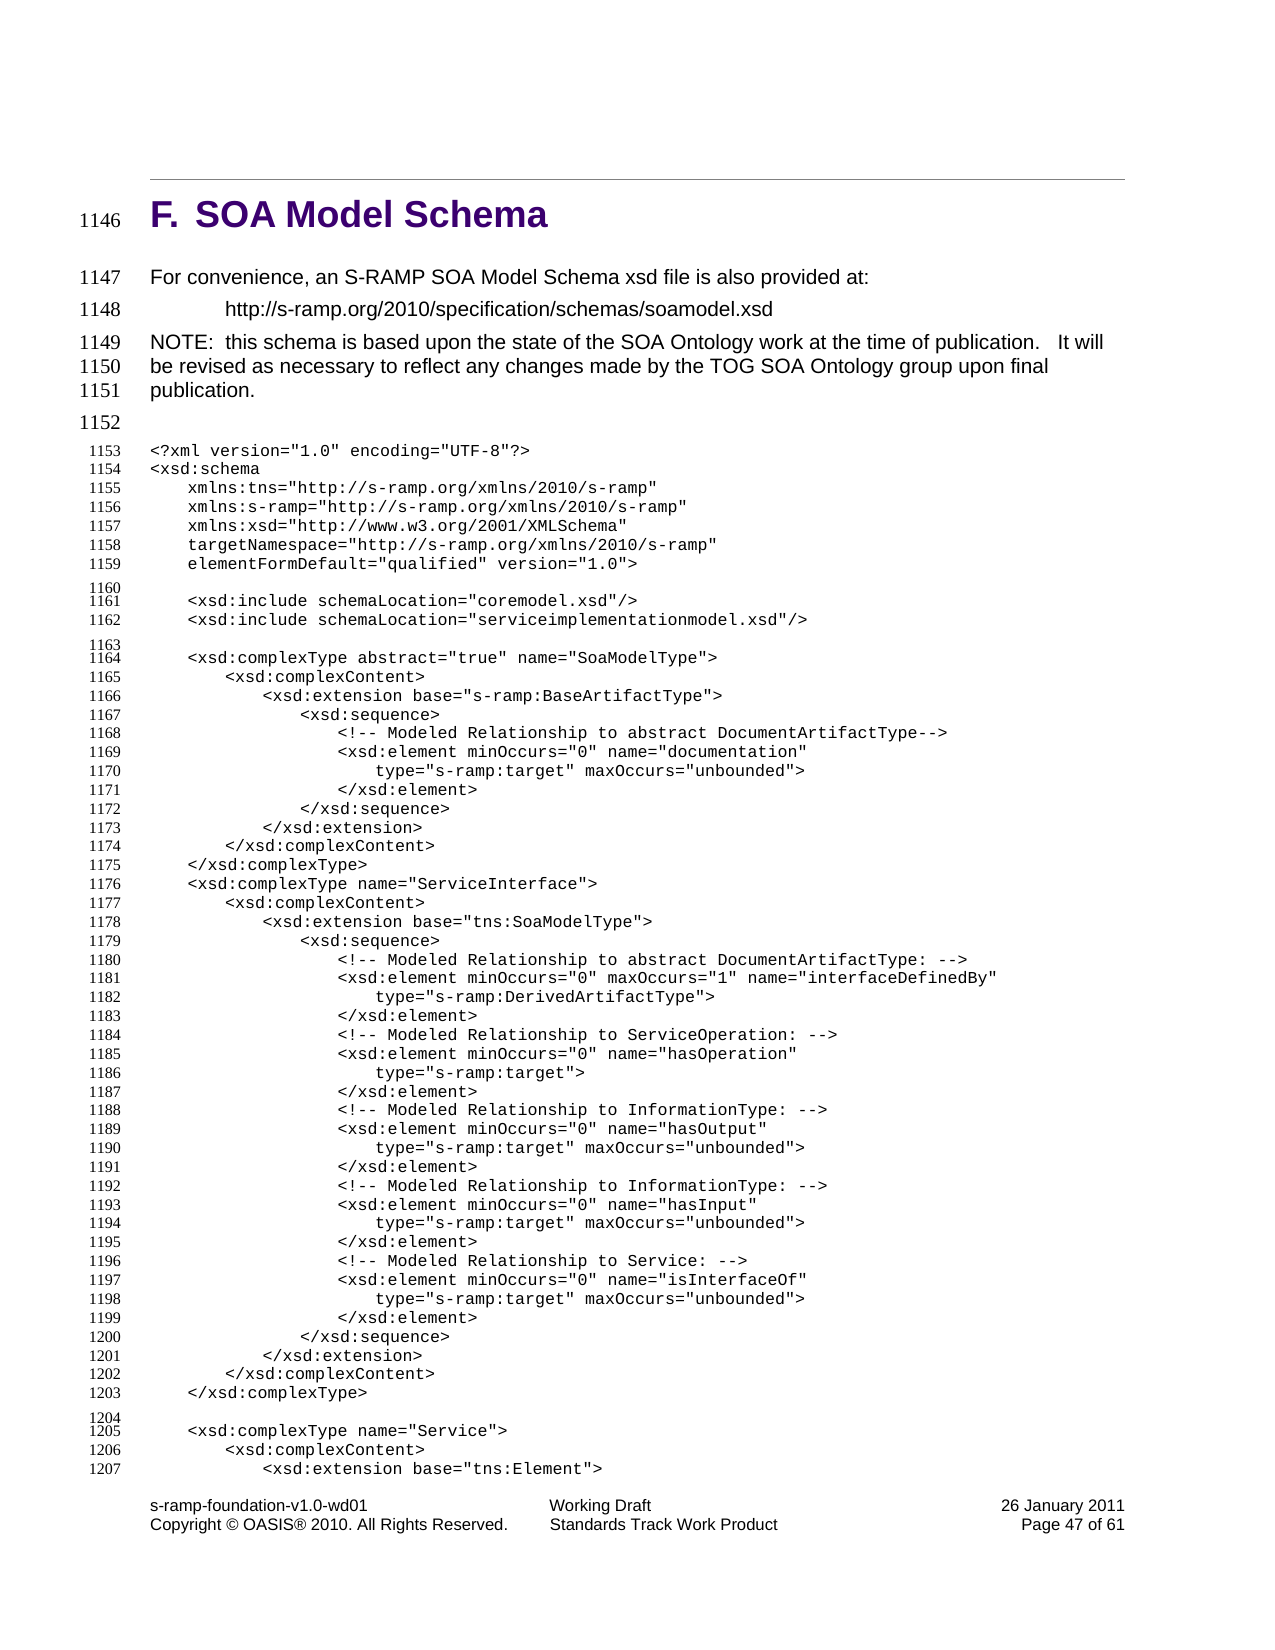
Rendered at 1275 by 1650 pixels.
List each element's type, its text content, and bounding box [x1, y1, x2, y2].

text </xsd:element> [150, 781, 1125, 800]
text elementFormDefault="qualified" version="1.0"> [150, 555, 1125, 574]
text <?xml version="1.0" encoding="UTF-8"?> [150, 442, 1125, 461]
text <xsd:complexContent> [150, 668, 1125, 687]
text <xsd:include schemaLocation="serviceimplementationmodel.xsd"/> [150, 612, 1125, 631]
text <xsd:element minOccurs="0" name="documentation" [150, 744, 1125, 763]
text <xsd:complexType abstract="true" name="SoaModelType"> [150, 649, 1125, 668]
text <xsd:complexType name="ServiceInterface"> [150, 876, 1125, 894]
text <!-- Modeled Relationship to Service: --> [150, 1253, 1125, 1272]
text <xsd:include schemaLocation="coremodel.xsd"/> [150, 593, 1125, 612]
text <xsd:element minOccurs="0" name="hasInput" [150, 1196, 1125, 1215]
text <xsd:complexContent> [150, 1441, 1125, 1460]
subtitle SOA Model Schema [150, 180, 1125, 236]
text <!-- Modeled Relationship to InformationType: --> [150, 1102, 1125, 1121]
text </xsd:complexType> [150, 857, 1125, 876]
text For convenience, an S-RAMP SOA Model Schema xsd file is also provided at: [150, 265, 1125, 289]
text xmlns:tns="http://s-ramp.org/xmlns/2010/s-ramp" [150, 480, 1125, 499]
text </xsd:extension> [150, 1347, 1125, 1366]
text xmlns:xsd="http://www.w3.org/2001/XMLSchema" [150, 517, 1125, 536]
text </xsd:complexContent> [150, 1366, 1125, 1385]
text <xsd:extension base="tns:SoaModelType"> [150, 913, 1125, 932]
text </xsd:complexType> [150, 1385, 1125, 1404]
text NOTE: this schema is based upon the state of the SOA Ontology work at the time of publication. It will be revised as necessary to reflect any changes made by the TOG SOA Ontology group upon final publication. [150, 329, 1125, 401]
text </xsd:sequence> [150, 800, 1125, 819]
text </xsd:extension> [150, 819, 1125, 838]
text </xsd:sequence> [150, 1328, 1125, 1347]
text <xsd:sequence> [150, 706, 1125, 725]
text targetNamespace="http://s-ramp.org/xmlns/2010/s-ramp" [150, 536, 1125, 555]
text <!-- Modeled Relationship to ServiceOperation: --> [150, 1027, 1125, 1045]
text <xsd:element minOccurs="0" maxOccurs="1" name="interfaceDefinedBy" [150, 970, 1125, 989]
text </xsd:element> [150, 1008, 1125, 1027]
text <!-- Modeled Relationship to abstract DocumentArtifactType--> [150, 725, 1125, 744]
text </xsd:element> [150, 1234, 1125, 1253]
text type="s-ramp:target" maxOccurs="unbounded"> [150, 1215, 1125, 1234]
text type="s-ramp:target"> [150, 1064, 1125, 1083]
text type="s-ramp:target" maxOccurs="unbounded"> [150, 1291, 1125, 1309]
text <xsd:element minOccurs="0" name="isInterfaceOf" [150, 1272, 1125, 1291]
text <xsd:complexType name="Service"> [150, 1422, 1125, 1441]
text <xsd:element minOccurs="0" name="hasOutput" [150, 1121, 1125, 1140]
text </xsd:element> [150, 1083, 1125, 1102]
text type="s-ramp:target" maxOccurs="unbounded"> [150, 763, 1125, 781]
text <xsd:extension base="tns:Element"> [150, 1460, 1125, 1479]
text type="s-ramp:target" maxOccurs="unbounded"> [150, 1140, 1125, 1158]
text type="s-ramp:DerivedArtifactType"> [150, 989, 1125, 1008]
text </xsd:complexContent> [150, 838, 1125, 857]
text <xsd:sequence> [150, 932, 1125, 951]
text <!-- Modeled Relationship to abstract DocumentArtifactType: --> [150, 951, 1125, 970]
text <!-- Modeled Relationship to InformationType: --> [150, 1177, 1125, 1196]
text <xsd:extension base="s-ramp:BaseArtifactType"> [150, 687, 1125, 706]
text <xsd:element minOccurs="0" name="hasOperation" [150, 1045, 1125, 1064]
text <xsd:schema [150, 461, 1125, 480]
text http://s-ramp.org/2010/specification/schemas/soamodel.xsd [225, 297, 1125, 321]
text <xsd:complexContent> [150, 894, 1125, 913]
text </xsd:element> [150, 1309, 1125, 1328]
text xmlns:s-ramp="http://s-ramp.org/xmlns/2010/s-ramp" [150, 499, 1125, 517]
text </xsd:element> [150, 1158, 1125, 1177]
